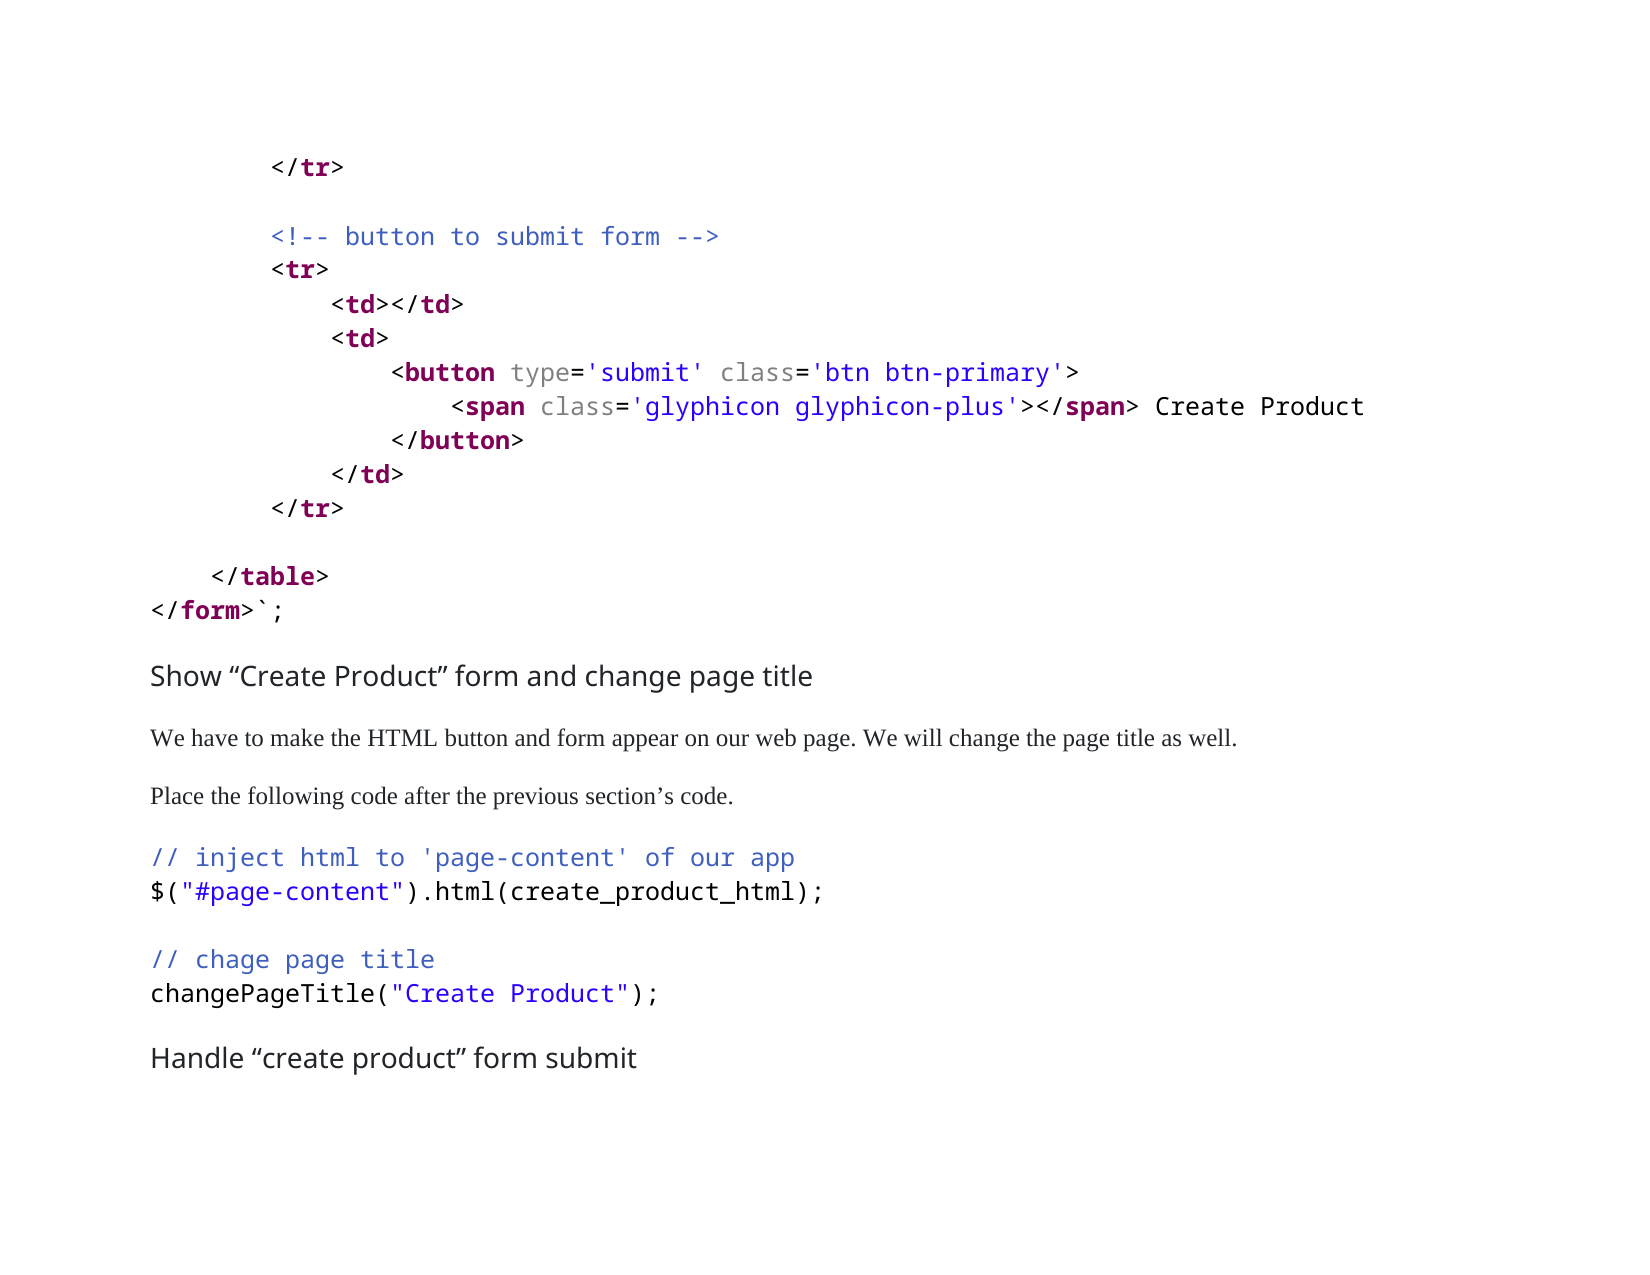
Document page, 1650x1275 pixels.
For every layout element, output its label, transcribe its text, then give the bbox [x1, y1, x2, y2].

text We have to make the HTML button and form appear on our web page. We will change the page title as well. [150, 723, 1500, 752]
text Show “Create Product” form and change page title [150, 656, 1500, 694]
text Handle “create product” form submit [150, 1039, 1500, 1077]
text Place the following code after the previous section’s code. [150, 781, 1500, 810]
